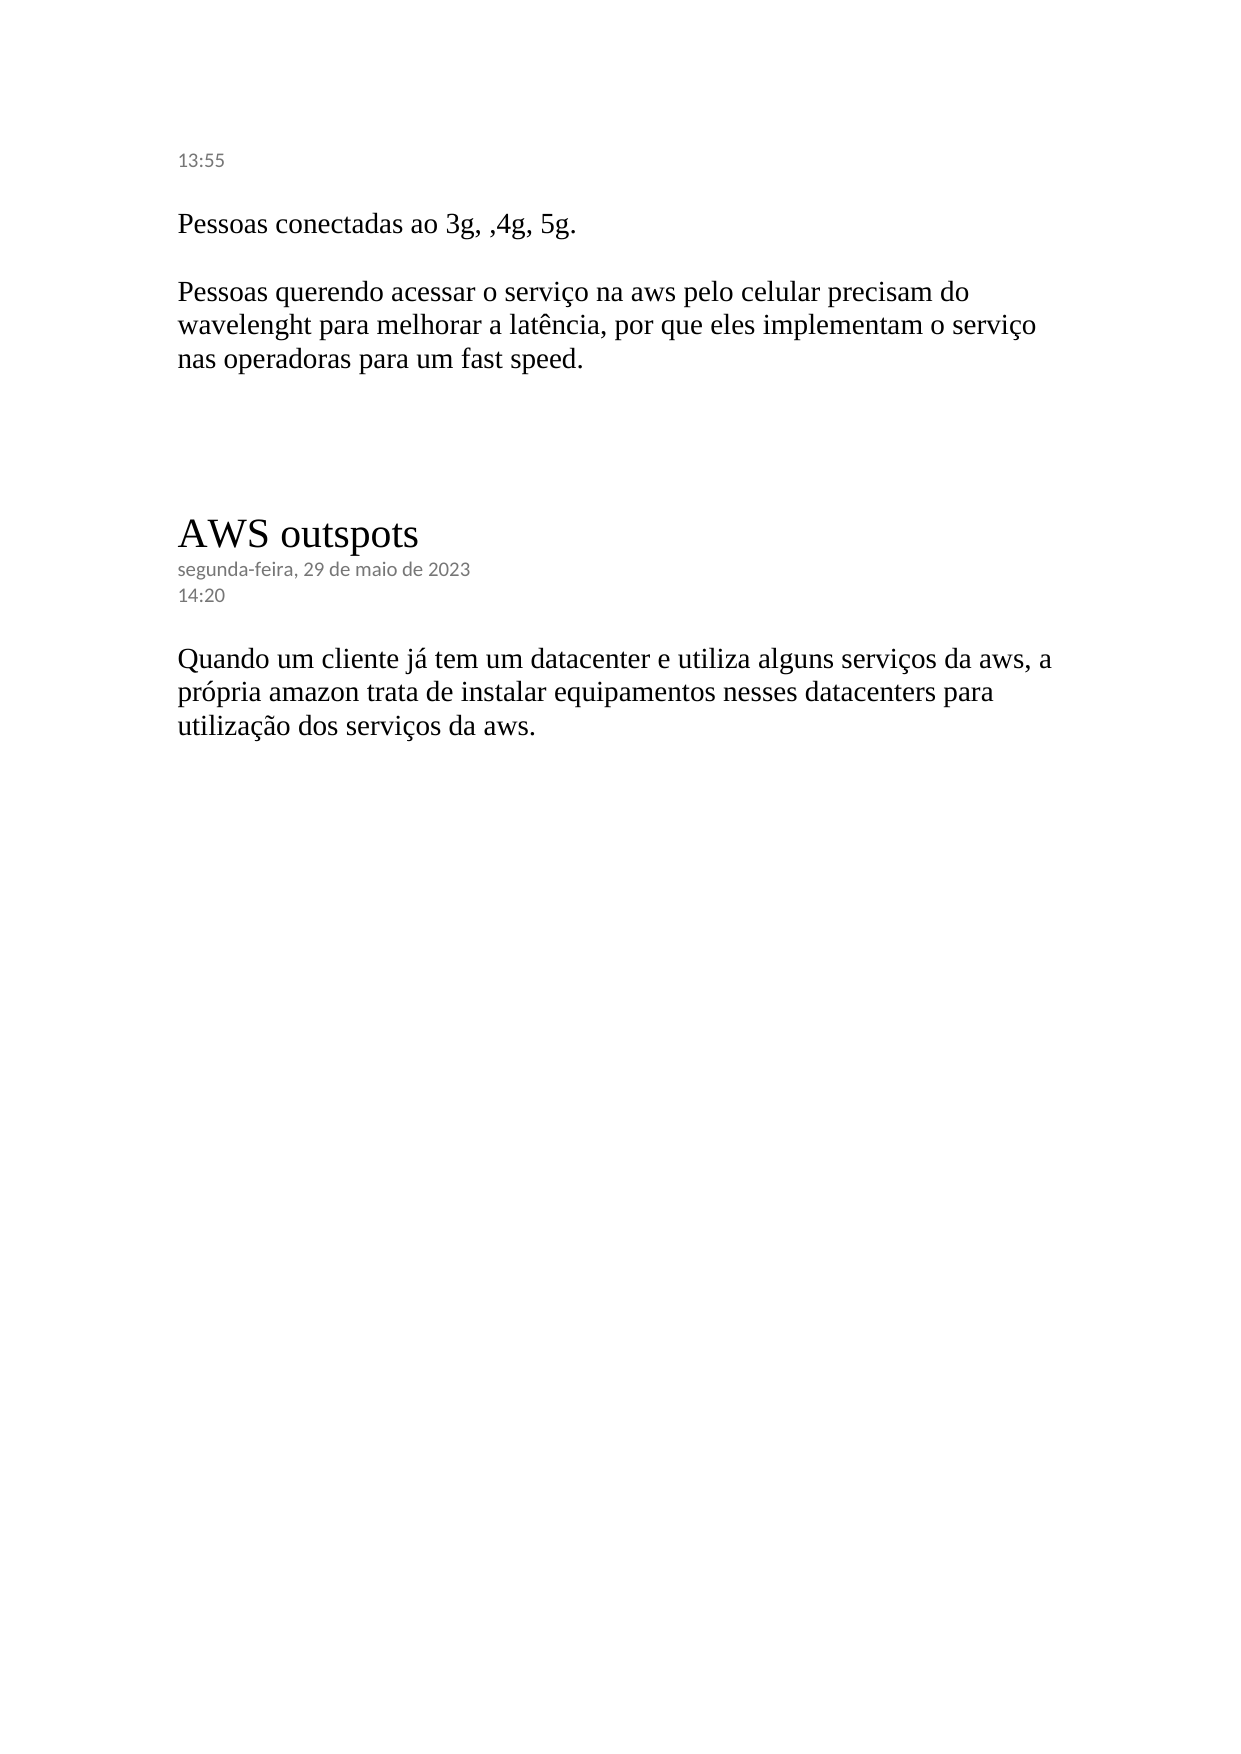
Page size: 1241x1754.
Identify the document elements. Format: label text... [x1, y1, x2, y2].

text AWS outspots [177, 508, 1063, 556]
text 13:55 [177, 148, 1063, 173]
text Quando um cliente já tem um datacenter e utiliza alguns serviços da aws, a própria amazon trata de instalar equipamentos nesses datacenters para utilização dos serviços da aws. [177, 641, 1063, 741]
text segunda-feira, 29 de maio de 2023 [177, 556, 1063, 582]
text Pessoas conectadas ao 3g, ,4g, 5g. [177, 207, 1063, 240]
text Pessoas querendo acessar o serviço na aws pelo celular precisam do wavelenght para melhorar a latência, por que eles implementam o serviço nas operadoras para um fast speed. [177, 274, 1063, 374]
text 14:20 [177, 582, 1063, 607]
